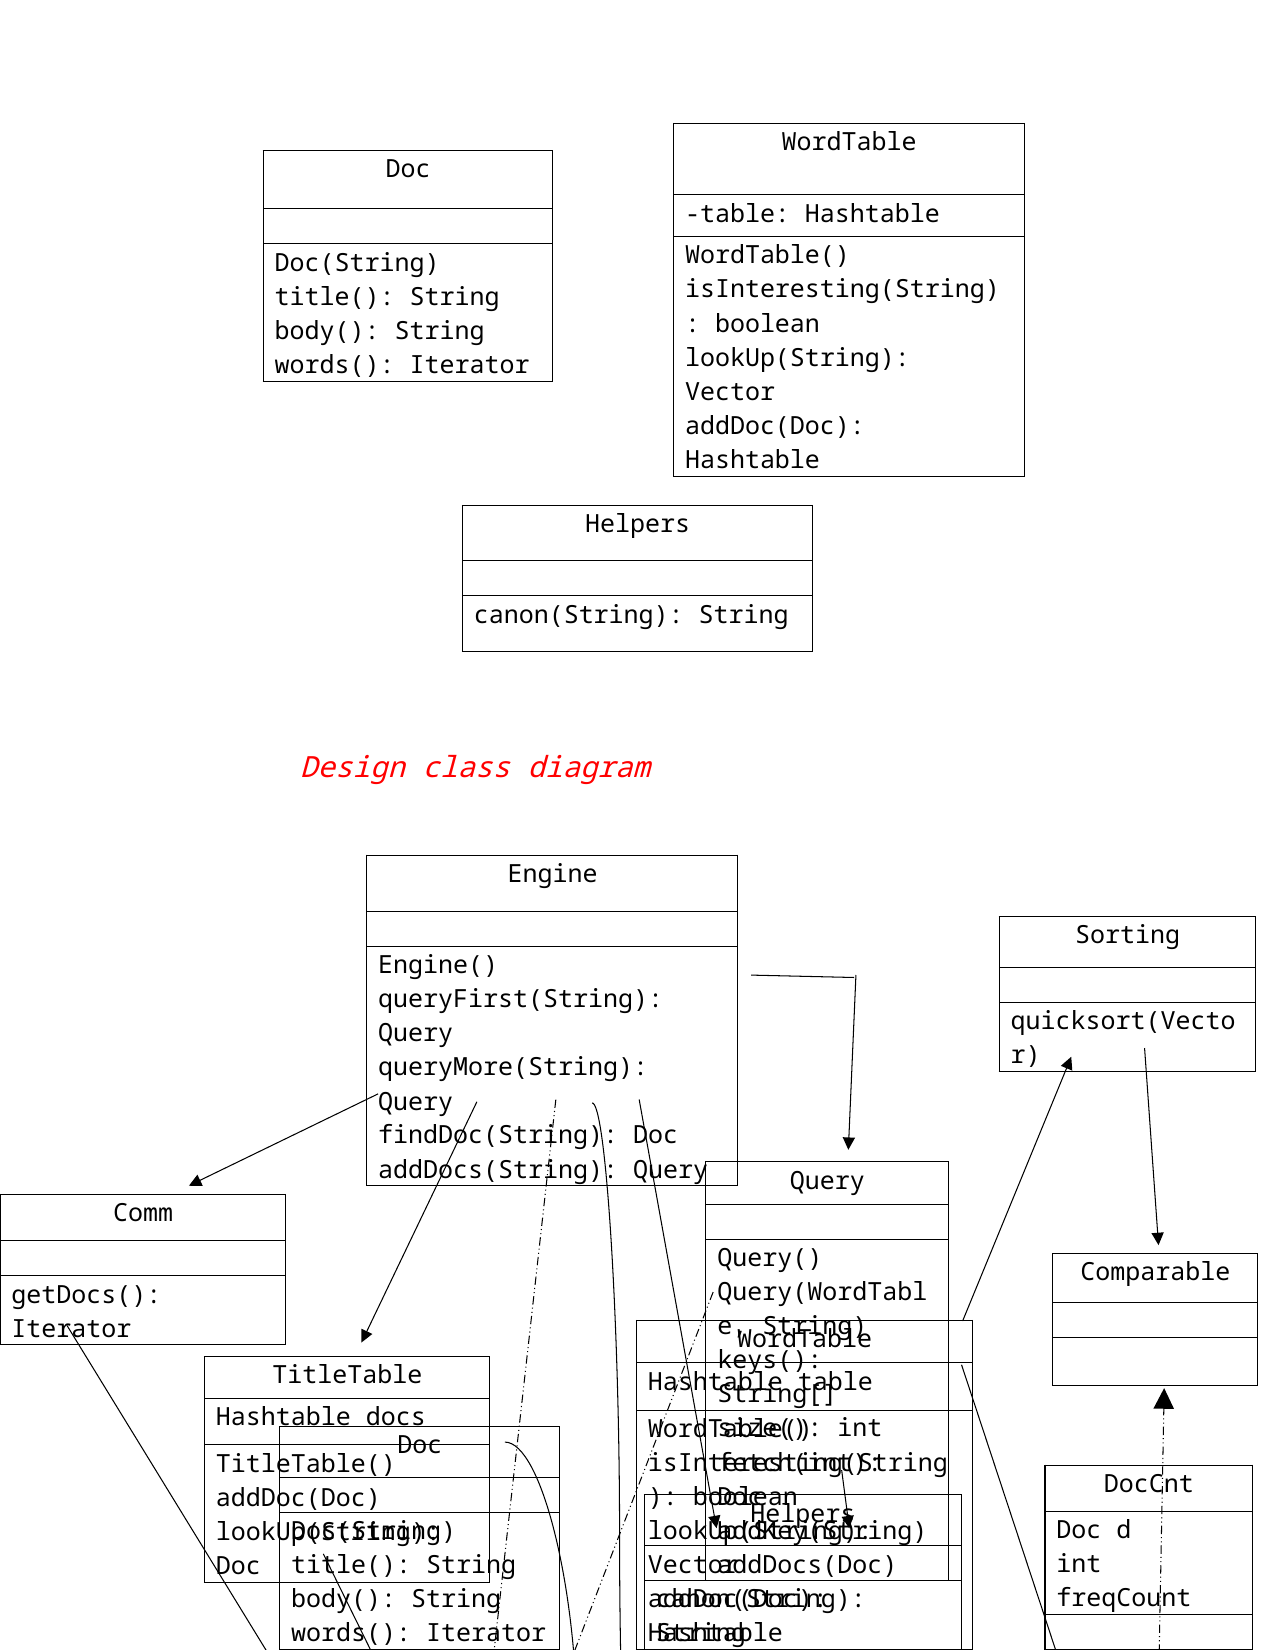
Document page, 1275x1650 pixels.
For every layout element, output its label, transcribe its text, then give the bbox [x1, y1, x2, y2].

table_cell [645, 1546, 961, 1580]
table_cell [706, 1205, 948, 1239]
table_cell TitleTable() addDoc(Doc) lookUp(String): Doc [205, 1445, 279, 1582]
table_cell [367, 912, 737, 946]
table_cell [463, 561, 812, 595]
table_cell [280, 1478, 559, 1512]
table_cell Doc(String) title(): String body(): String words(): Iterator [280, 1513, 559, 1649]
list Design class diagram [262, 746, 1125, 786]
table_header Doc [280, 1427, 559, 1477]
table_header Comm [1, 1195, 285, 1240]
table_cell [264, 209, 552, 243]
table_cell quicksort(Vector) [1000, 1003, 1255, 1071]
table_cell [1, 1241, 285, 1275]
table_cell Hashtable docs [205, 1399, 489, 1444]
table_header Doc [264, 151, 552, 208]
table_header Comparable [1053, 1254, 1257, 1302]
table_cell WordTable() isInteresting(String): boolean lookUp(String): Vector addDoc(Doc): Hashtable [674, 237, 1024, 476]
table_header TitleTable [205, 1357, 489, 1398]
table_cell Hashtable table [637, 1363, 972, 1409]
table_header Engine [367, 856, 737, 911]
table_header WordTable [637, 1321, 972, 1362]
table_header Sorting [1000, 917, 1255, 967]
table_cell getDocs(): Iterator [1, 1276, 285, 1344]
table_cell Doc d int freqCount [1046, 1512, 1252, 1614]
table_cell Query() Query(WordTable, String) keys(): String[] size(): int fetch(int): Doc addKey(String) addDocs(Doc) [706, 1240, 948, 1320]
table_cell -table: Hashtable [674, 195, 1024, 236]
table_header DocCnt [1046, 1466, 1252, 1511]
table_cell [1053, 1303, 1257, 1337]
table_cell [1046, 1615, 1252, 1649]
table_cell canon(String): String [645, 1581, 961, 1649]
table_cell Doc(String) title(): String body(): String words(): Iterator [264, 244, 552, 381]
table_header WordTable [674, 124, 1024, 194]
table_cell canon(String): String [463, 596, 812, 651]
table_cell Engine() queryFirst(String): Query queryMore(String): Query findDoc(String): Doc addDocs(String): Query [367, 947, 737, 1185]
table_cell [1053, 1338, 1257, 1385]
table_cell WordTable() isInteresting(String): boolean lookUp(String): Vector addDoc(Doc): Hashtable [637, 1411, 972, 1649]
table_header Helpers [645, 1495, 961, 1545]
table_header Helpers [463, 506, 812, 560]
table_header Query [706, 1162, 948, 1204]
table_cell [1000, 968, 1255, 1002]
